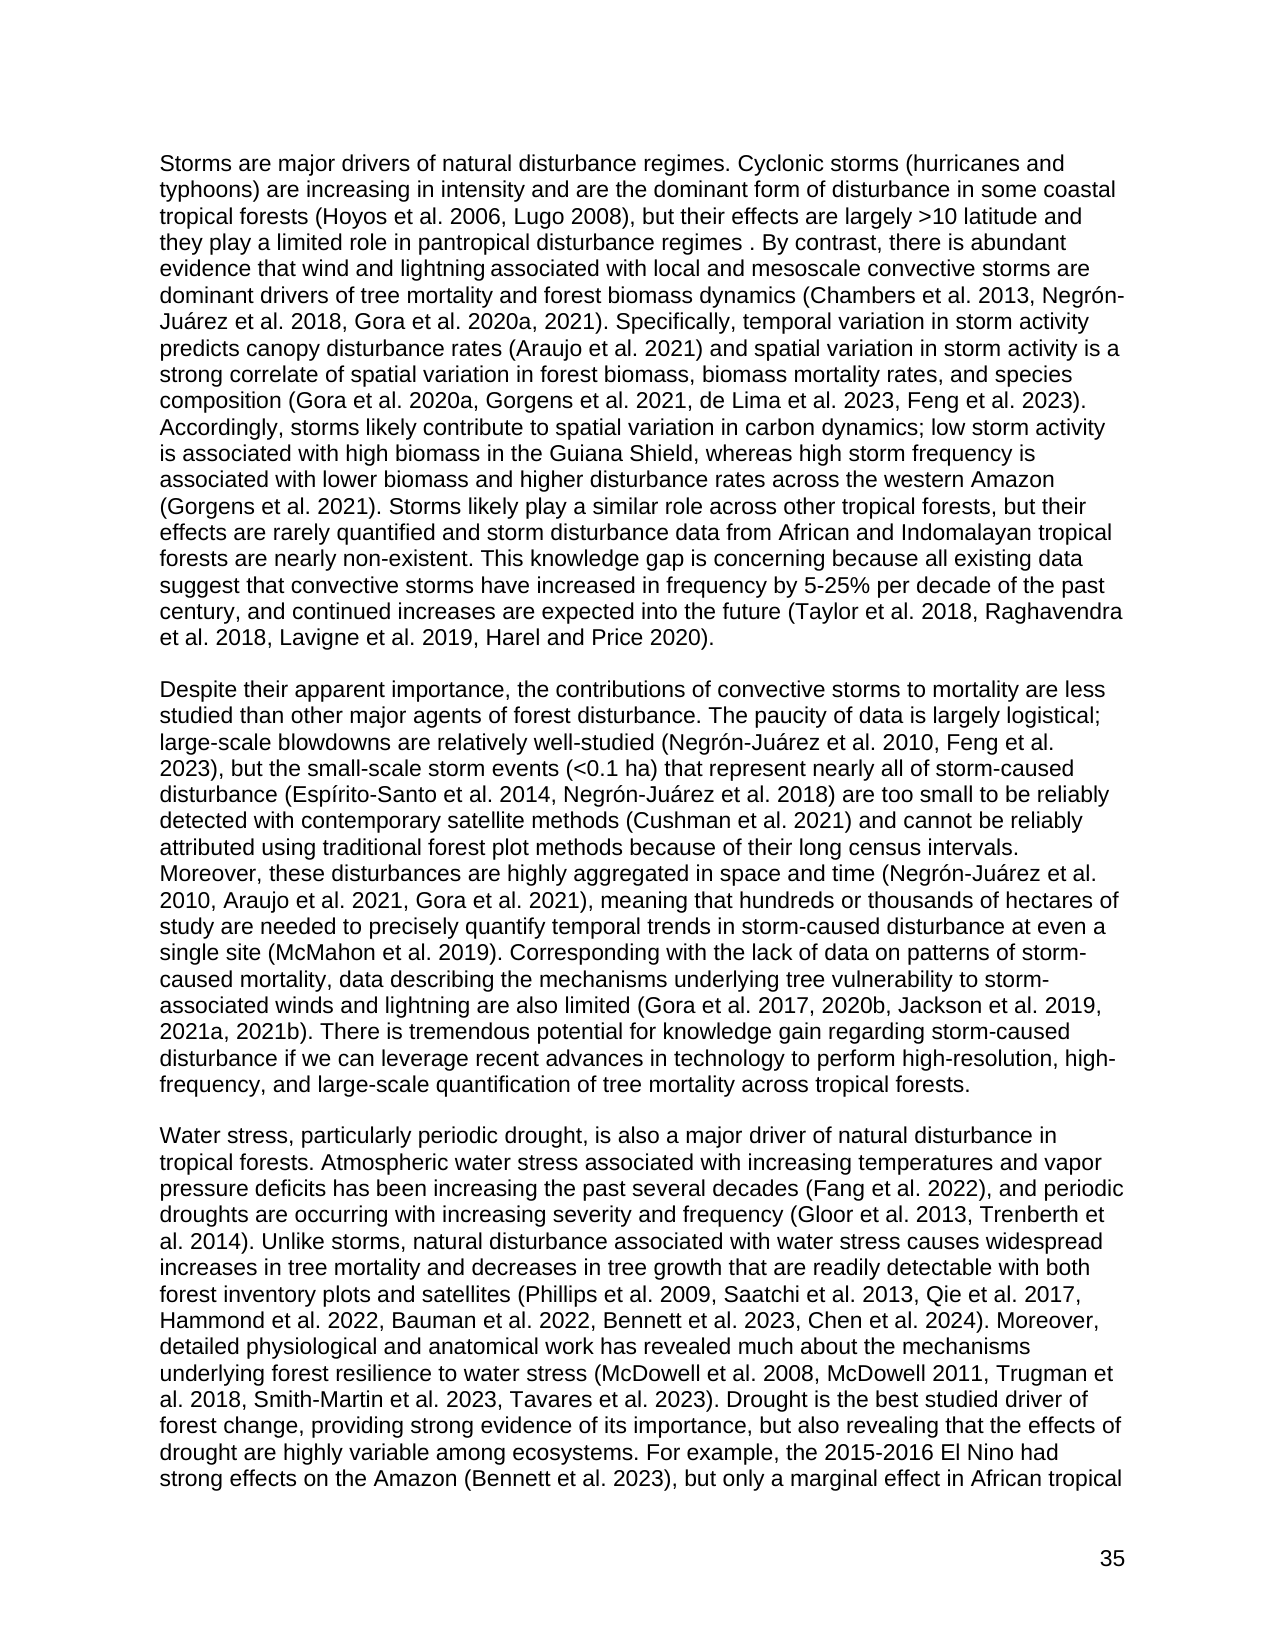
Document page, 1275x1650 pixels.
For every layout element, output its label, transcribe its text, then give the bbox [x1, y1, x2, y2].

text Storms are major drivers of natural disturbance regimes. Cyclonic storms (hurricanes and typhoons) are increasing in intensity and are the dominant form of disturbance in some coastal tropical forests (Hoyos et al. 2006, Lugo 2008), but their effects are largely >10 latitude and they play a limited role in pantropical disturbance regimes . By contrast, there is abundant evidence that wind and lightning associated with local and mesoscale convective storms are dominant drivers of tree mortality and forest biomass dynamics (Chambers et al. 2013, Negrón-Juárez et al. 2018, Gora et al. 2020a, 2021). Specifically, temporal variation in storm activity predicts canopy disturbance rates (Araujo et al. 2021) and spatial variation in storm activity is a strong correlate of spatial variation in forest biomass, biomass mortality rates, and species composition (Gora et al. 2020a, Gorgens et al. 2021, de Lima et al. 2023, Feng et al. 2023). Accordingly, storms likely contribute to spatial variation in carbon dynamics; low storm activity is associated with high biomass in the Guiana Shield, whereas high storm frequency is associated with lower biomass and higher disturbance rates across the western Amazon (Gorgens et al. 2021). Storms likely play a similar role across other tropical forests, but their effects are rarely quantified and storm disturbance data from African and Indomalayan tropical forests are nearly non-existent. This knowledge gap is concerning because all existing data suggest that convective storms have increased in frequency by 5-25% per decade of the past century, and continued increases are expected into the future (Taylor et al. 2018, Raghavendra et al. 2018, Lavigne et al. 2019, Harel and Price 2020). [159, 150, 1125, 651]
text Despite their apparent importance, the contributions of convective storms to mortality are less studied than other major agents of forest disturbance. The paucity of data is largely logistical; large-scale blowdowns are relatively well-studied (Negrón‐Juárez et al. 2010, Feng et al. 2023), but the small-scale storm events (<0.1 ha) that represent nearly all of storm-caused disturbance (Espírito-Santo et al. 2014, Negrón-Juárez et al. 2018) are too small to be reliably detected with contemporary satellite methods (Cushman et al. 2021) and cannot be reliably attributed using traditional forest plot methods because of their long census intervals. Moreover, these disturbances are highly aggregated in space and time (Negrón‐Juárez et al. 2010, Araujo et al. 2021, Gora et al. 2021), meaning that hundreds or thousands of hectares of study are needed to precisely quantify temporal trends in storm-caused disturbance at even a single site (McMahon et al. 2019). Corresponding with the lack of data on patterns of storm-caused mortality, data describing the mechanisms underlying tree vulnerability to storm-associated winds and lightning are also limited (Gora et al. 2017, 2020b, Jackson et al. 2019, 2021a, 2021b). There is tremendous potential for knowledge gain regarding storm-caused disturbance if we can leverage recent advances in technology to perform high-resolution, high-frequency, and large-scale quantification of tree mortality across tropical forests. [159, 676, 1125, 1097]
